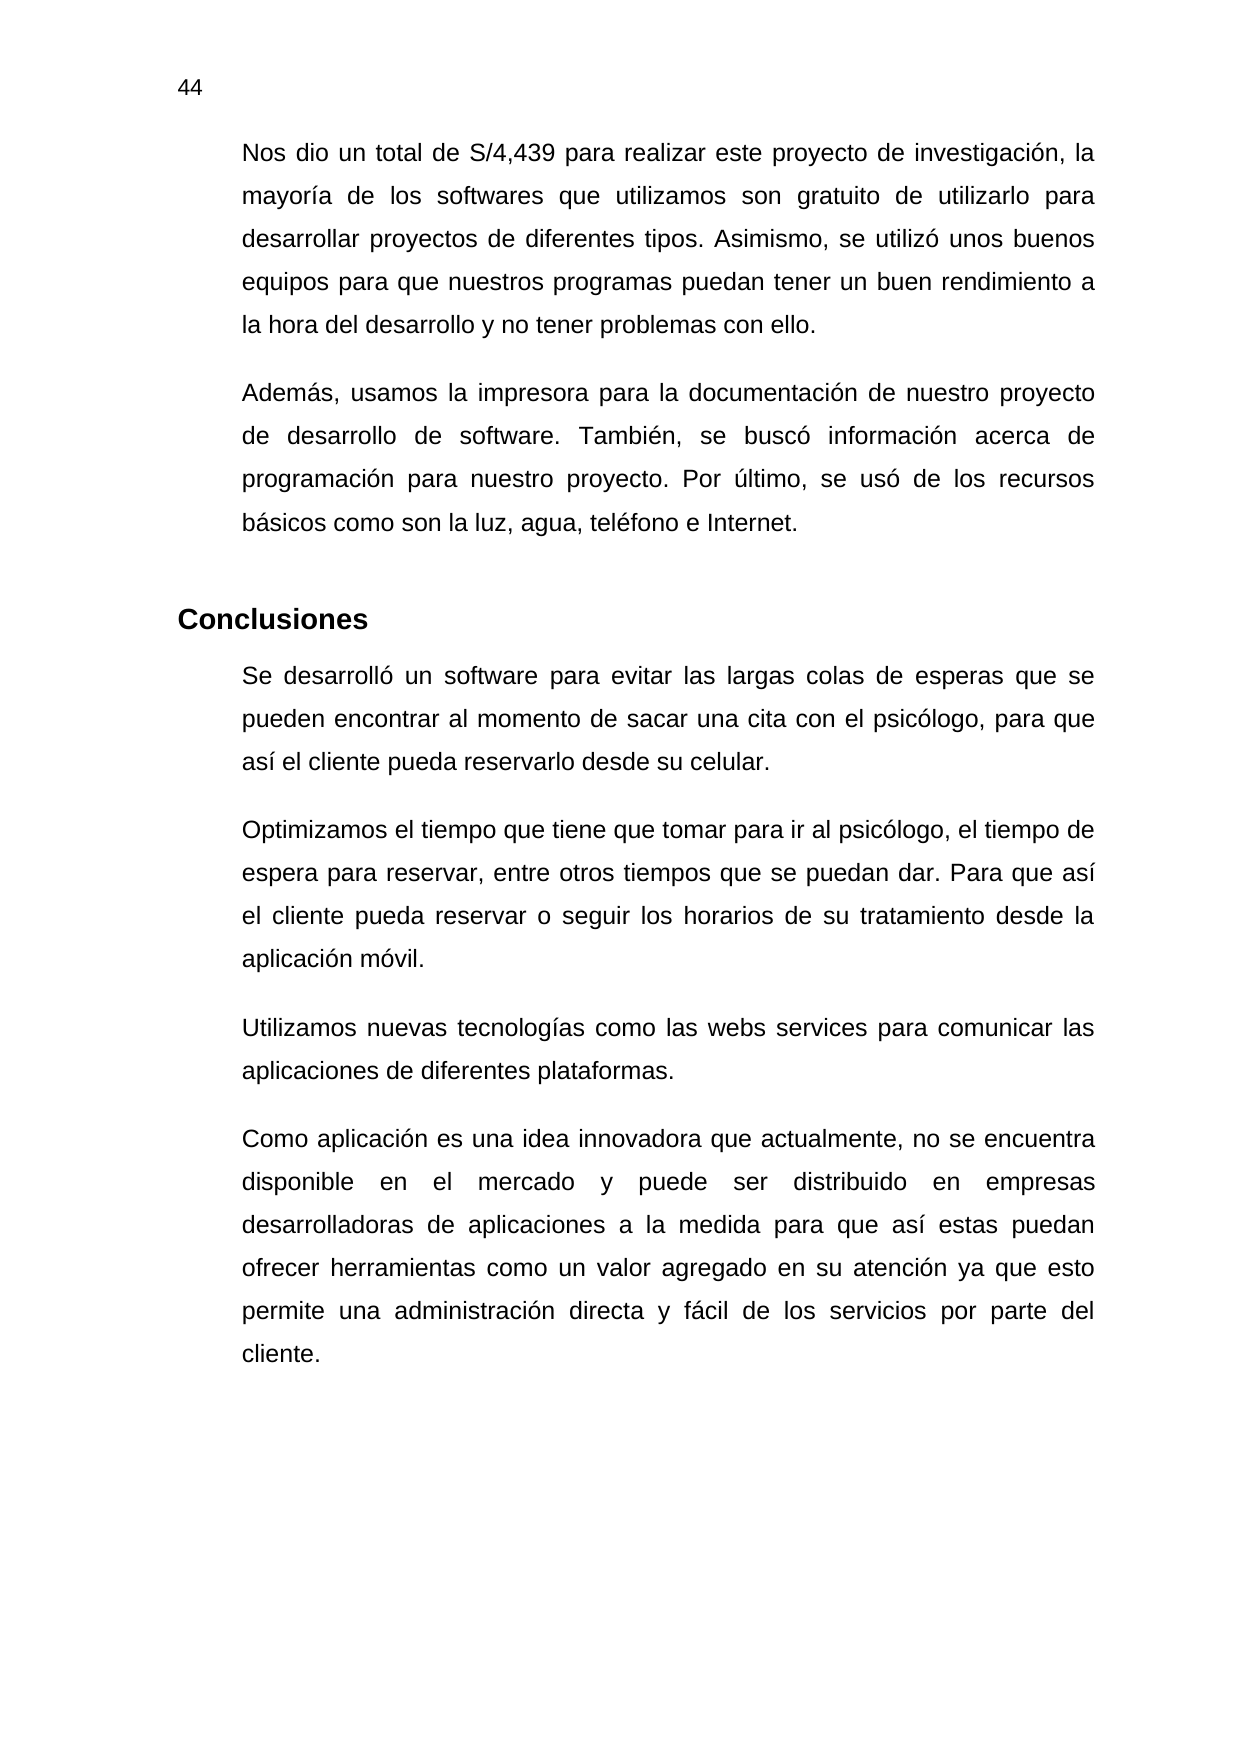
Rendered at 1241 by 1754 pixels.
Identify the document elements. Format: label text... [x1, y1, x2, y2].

text Como aplicación es una idea innovadora que actualmente, no se encuentra disponible en el mercado y puede ser distribuido en empresas desarrolladoras de aplicaciones a la medida para que así estas puedan ofrecer herramientas como un valor agregado en su atención ya que esto permite una administración directa y fácil de los servicios por parte del cliente. [242, 1124, 1096, 1368]
text Además, usamos la impresora para la documentación de nuestro proyecto de desarrollo de software. También, se buscó información acerca de programación para nuestro proyecto. Por último, se usó de los recursos básicos como son la luz, agua, teléfono e Internet. [242, 378, 1096, 536]
text Nos dio un total de S/4,439 para realizar este proyecto de investigación, la mayoría de los softwares que utilizamos son gratuito de utilizarlo para desarrollar proyectos de diferentes tipos. Asimismo, se utilizó unos buenos equipos para que nuestros programas puedan tener un buen rendimiento a la hora del desarrollo y no tener problemas con ello. [242, 137, 1096, 339]
text Se desarrolló un software para evitar las largas colas de esperas que se pueden encontrar al momento de sacar una cita con el psicólogo, para que así el cliente pueda reservarlo desde su celular. [242, 661, 1096, 776]
text Optimizamos el tiempo que tiene que tomar para ir al psicólogo, el tiempo de espera para reservar, entre otros tiempos que se puedan dar. Para que así el cliente pueda reservar o seguir los horarios de su tratamiento desde la aplicación móvil. [242, 815, 1096, 973]
subtitle Conclusiones [177, 602, 1096, 636]
text Utilizamos nuevas tecnologías como las webs services para comunicar las aplicaciones de diferentes plataformas. [242, 1013, 1096, 1084]
